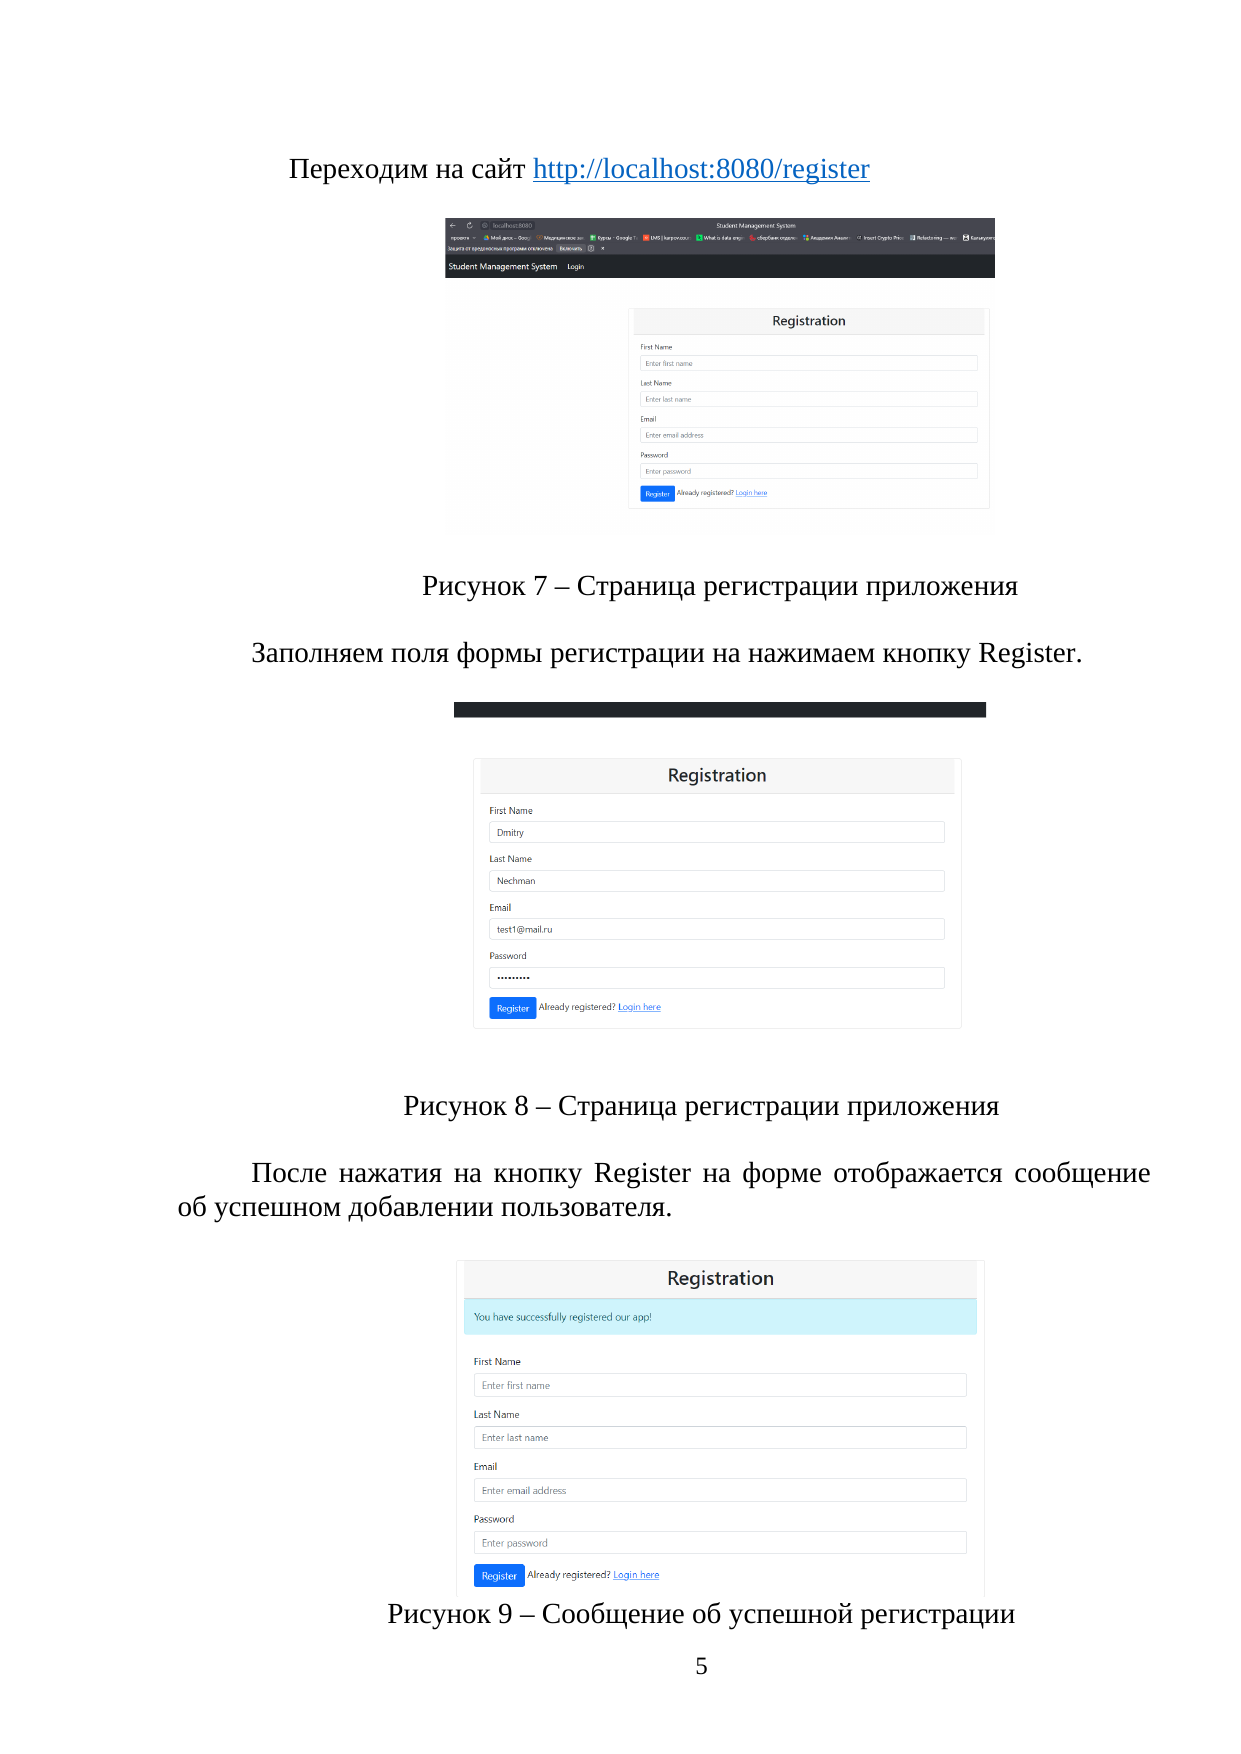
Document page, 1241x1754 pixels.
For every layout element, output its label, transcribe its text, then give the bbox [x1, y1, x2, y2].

text Заполняем поля формы регистрации на нажимаем кнопку Register. [177, 635, 1152, 669]
text Переходим на сайт http://localhost:8080/register [288, 152, 1152, 185]
text Рисунок 8 – Страница регистрации приложения [177, 1088, 1152, 1122]
picture [454, 702, 987, 1055]
text Рисунок 7 – Страница регистрации приложения [288, 568, 1152, 602]
picture [454, 1256, 986, 1597]
picture [445, 218, 995, 535]
text После нажатия на кнопку Register на форме отображается сообщение об успешном добавлении пользователя. [177, 1155, 1152, 1222]
text Рисунок 9 – Сообщение об успешной регистрации [177, 1596, 1152, 1630]
